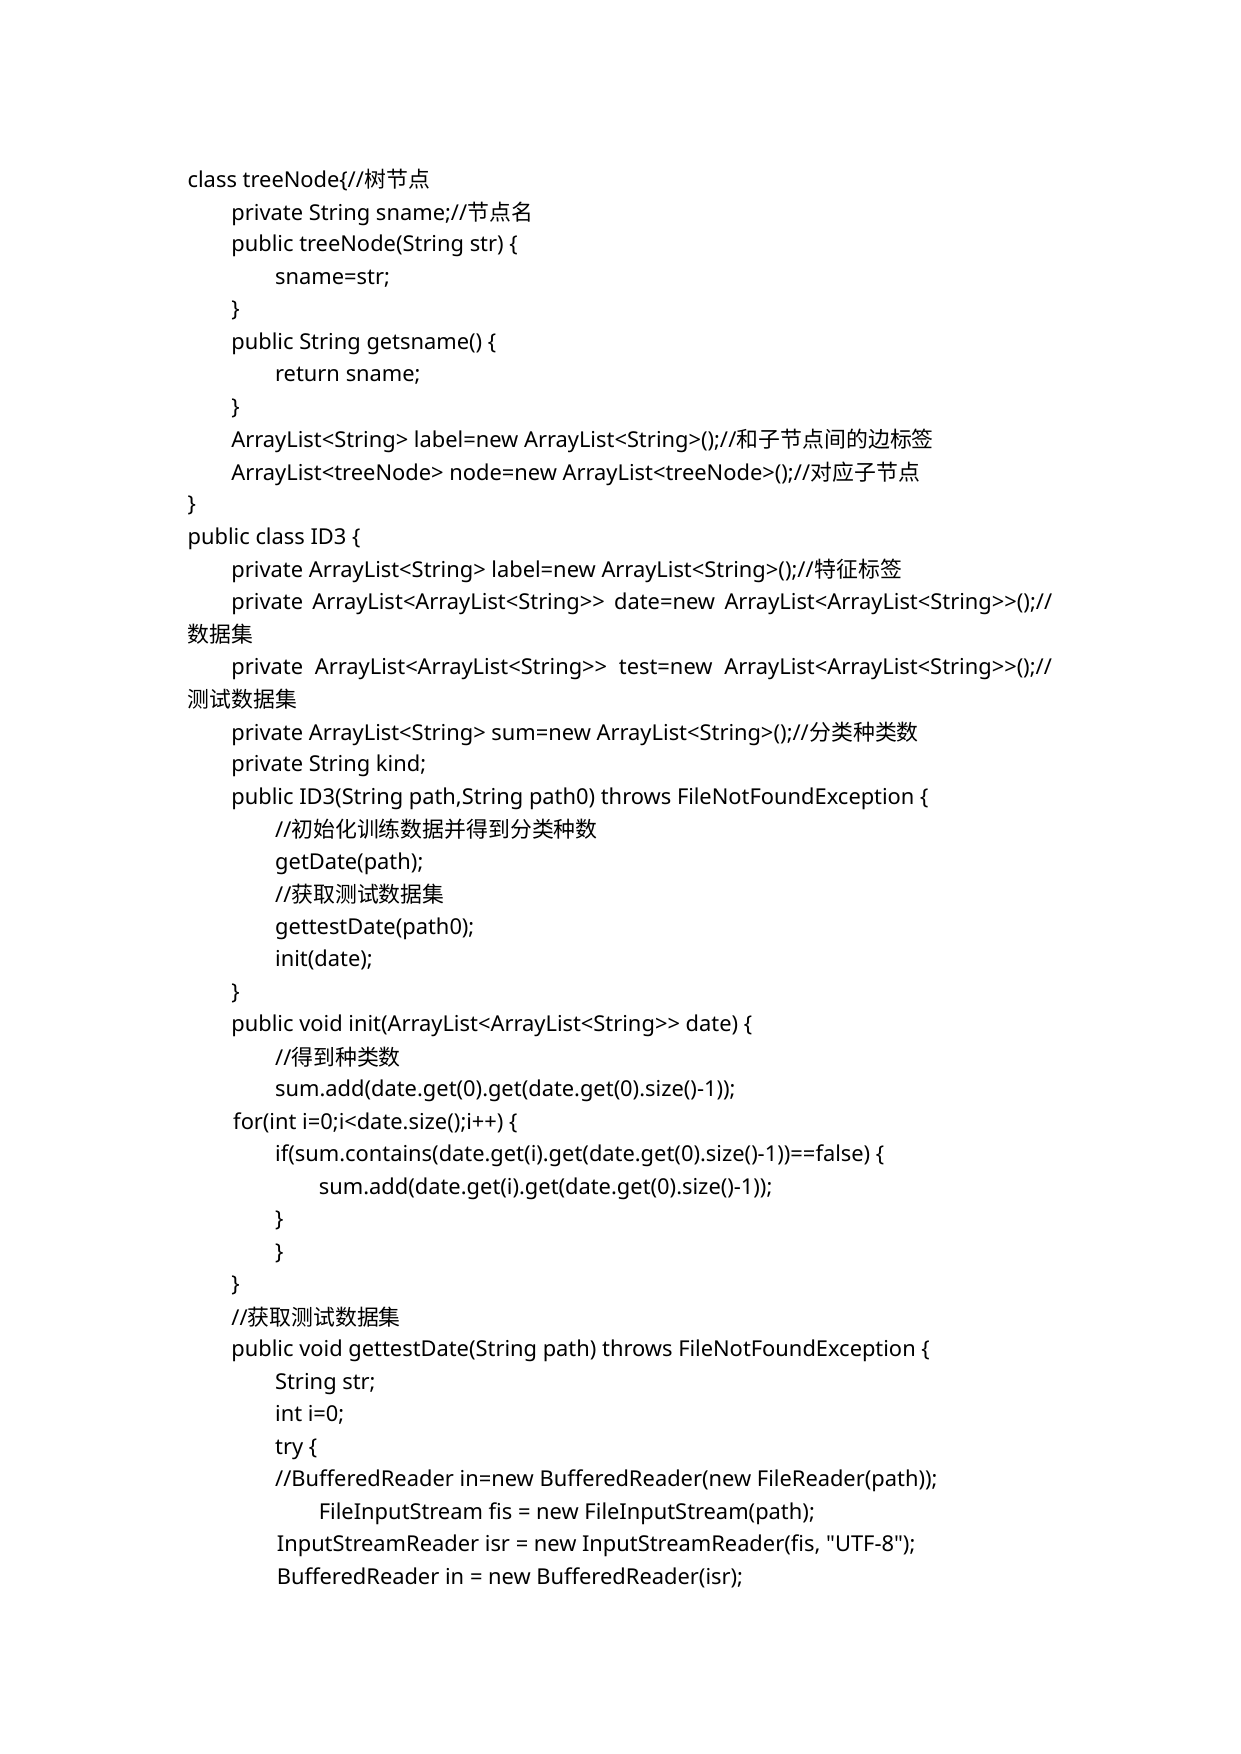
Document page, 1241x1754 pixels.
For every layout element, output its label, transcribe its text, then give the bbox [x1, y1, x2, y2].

text } [187, 1202, 1053, 1234]
text public String getsname() { [187, 324, 1053, 357]
text } [187, 1234, 1053, 1267]
text //初始化训练数据并得到分类种数 [187, 812, 1053, 844]
text try { [187, 1429, 1053, 1462]
text for(int i=0;i<date.size();i++) { [187, 1104, 1053, 1137]
text public treeNode(String str) { [187, 227, 1053, 259]
text public void gettestDate(String path) throws FileNotFoundException { [187, 1332, 1053, 1364]
text } [187, 292, 1053, 324]
text getDate(path); [187, 844, 1053, 877]
text BufferedReader in = new BufferedReader(isr); [187, 1559, 1053, 1592]
text gettestDate(path0); [187, 909, 1053, 942]
text //得到种类数 [187, 1039, 1053, 1072]
text private ArrayList<ArrayList<String>> date=new ArrayList<ArrayList<String>>();//数据集 [187, 584, 1053, 649]
text return sname; [187, 357, 1053, 389]
text } [187, 974, 1053, 1007]
text private ArrayList<ArrayList<String>> test=new ArrayList<ArrayList<String>>();//测试数据集 [187, 649, 1053, 714]
text } [187, 487, 1053, 519]
text init(date); [187, 942, 1053, 974]
text private String kind; [187, 747, 1053, 779]
text sum.add(date.get(i).get(date.get(0).size()-1)); [187, 1169, 1053, 1202]
text private ArrayList<String> label=new ArrayList<String>();//特征标签 [187, 552, 1053, 584]
text private String sname;//节点名 [187, 194, 1053, 227]
text class treeNode{//树节点 [187, 162, 1053, 194]
text } [187, 389, 1053, 422]
text public class ID3 { [187, 519, 1053, 552]
text int i=0; [187, 1397, 1053, 1429]
text //BufferedReader in=new BufferedReader(new FileReader(path)); [187, 1462, 1053, 1494]
text String str; [187, 1364, 1053, 1397]
text InputStreamReader isr = new InputStreamReader(fis, "UTF-8"); [187, 1527, 1053, 1559]
text FileInputStream fis = new FileInputStream(path); [187, 1494, 1053, 1527]
text sname=str; [187, 259, 1053, 292]
text public ID3(String path,String path0) throws FileNotFoundException { [187, 779, 1053, 812]
text ArrayList<treeNode> node=new ArrayList<treeNode>();//对应子节点 [187, 454, 1053, 487]
text private ArrayList<String> sum=new ArrayList<String>();//分类种类数 [187, 714, 1053, 747]
text ArrayList<String> label=new ArrayList<String>();//和子节点间的边标签 [187, 422, 1053, 454]
text public void init(ArrayList<ArrayList<String>> date) { [187, 1007, 1053, 1039]
text sum.add(date.get(0).get(date.get(0).size()-1)); [187, 1072, 1053, 1104]
text if(sum.contains(date.get(i).get(date.get(0).size()-1))==false) { [187, 1137, 1053, 1169]
text //获取测试数据集 [187, 877, 1053, 909]
text //获取测试数据集 [187, 1299, 1053, 1332]
text } [187, 1267, 1053, 1299]
